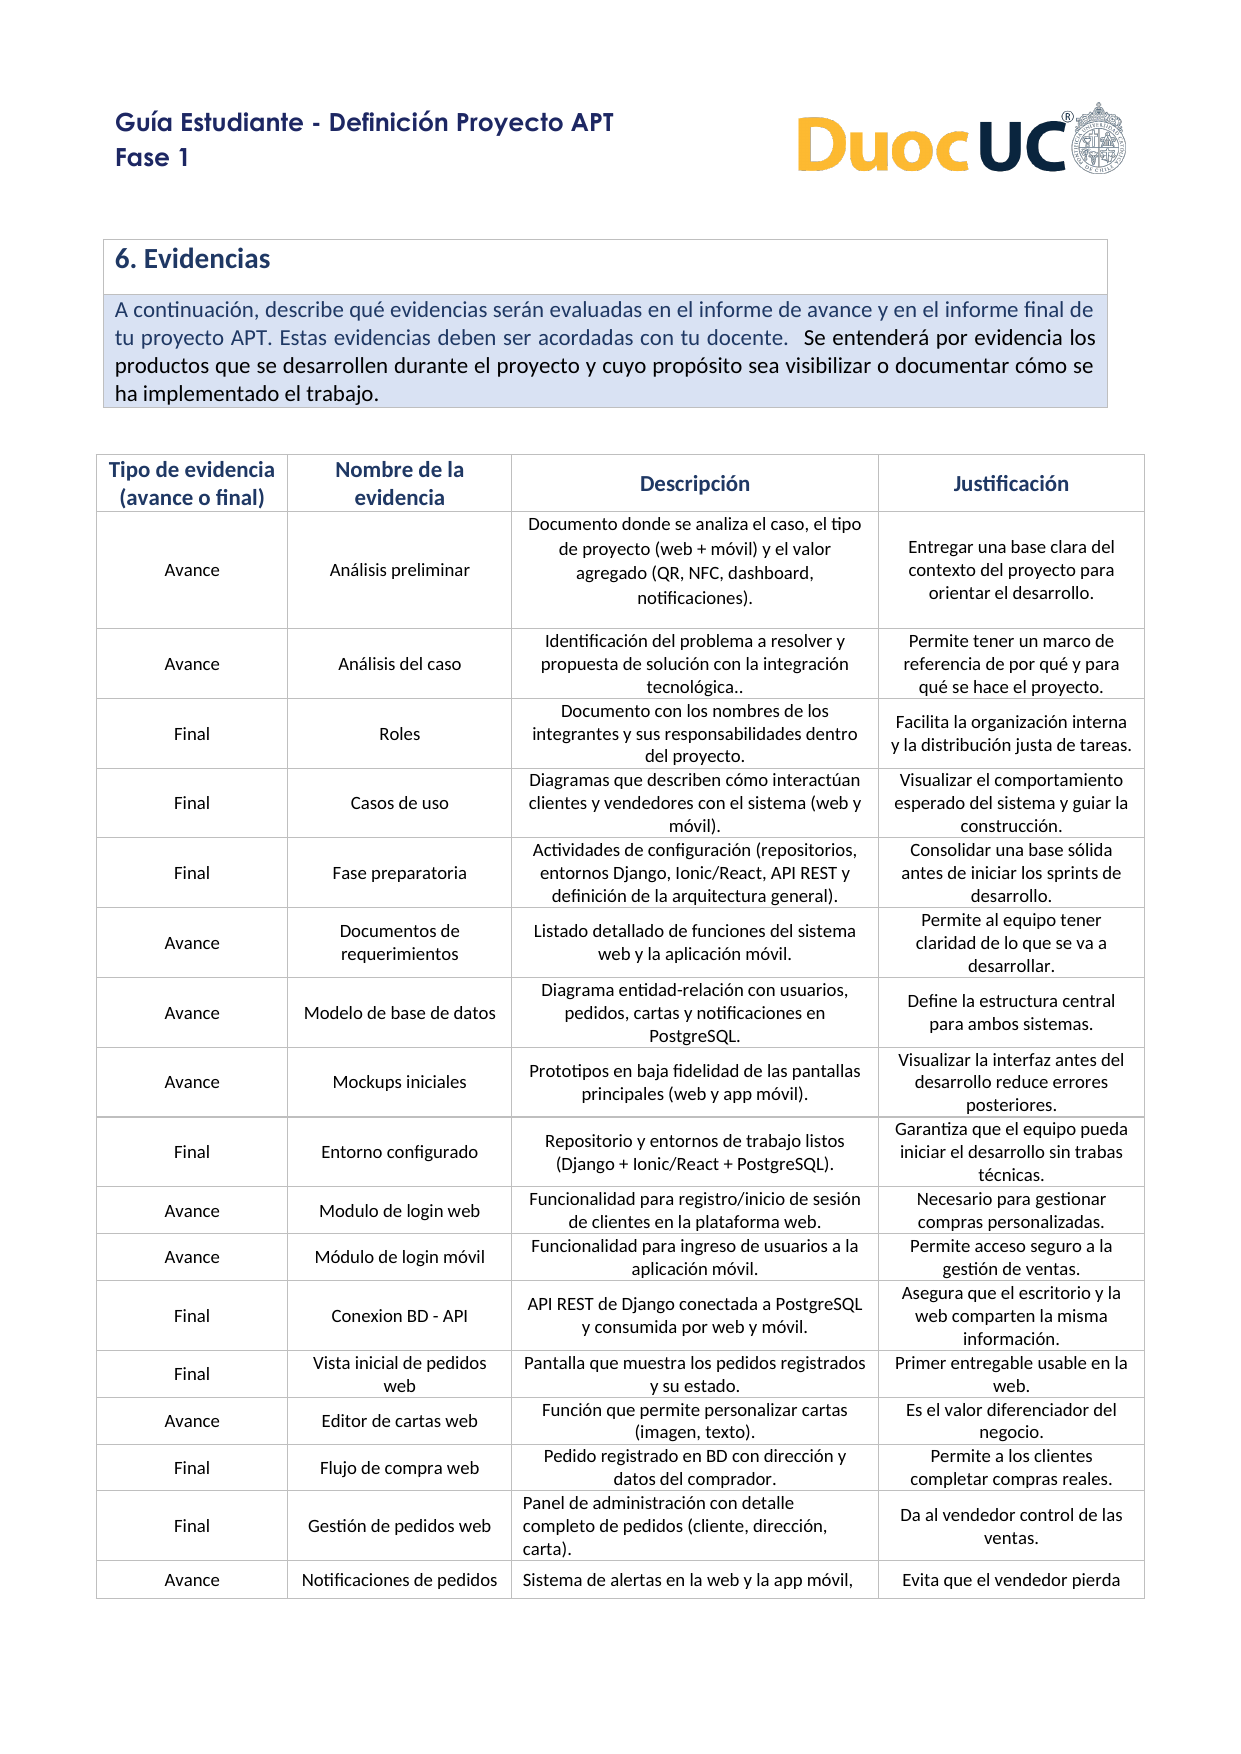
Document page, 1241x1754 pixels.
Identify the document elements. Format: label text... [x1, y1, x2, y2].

table_cell Conexion BD - API [288, 1281, 511, 1350]
table_cell Funcionalidad para registro/inicio de sesión de clientes en la plataforma web. [512, 1187, 878, 1233]
table_cell Diagramas que describen cómo interactúan clientes y vendedores con el sistema (web y móvil). [512, 769, 878, 837]
table_header Justificación [879, 455, 1144, 511]
table_cell Avance [97, 908, 287, 977]
table_header Descripción [512, 455, 878, 511]
table_cell Final [97, 1118, 287, 1186]
table_cell Evita que el vendedor pierda ventas por falta de aviso. [879, 1561, 1144, 1598]
table_cell Diagrama entidad-relación con usuarios, pedidos, cartas y notificaciones en PostgreSQL. [512, 978, 878, 1047]
table_cell Final [97, 769, 287, 837]
table_header Tipo de evidencia (avance o final) [97, 455, 287, 511]
table_cell Avance [97, 629, 287, 698]
table_cell Permite acceso seguro a la gestión de ventas. [879, 1234, 1144, 1280]
table_cell Prototipos en baja fidelidad de las pantallas principales (web y app móvil). [512, 1048, 878, 1116]
table_cell Entorno configurado [288, 1118, 511, 1186]
table_header 6. Evidencias [104, 240, 1107, 294]
table_cell Análisis del caso [288, 629, 511, 698]
table_cell Necesario para gestionar compras personalizadas. [879, 1187, 1144, 1233]
table_cell Avance [97, 1187, 287, 1233]
table_cell API REST de Django conectada a PostgreSQL y consumida por web y móvil. [512, 1281, 878, 1350]
table_cell Avance [97, 1561, 287, 1598]
table_cell Define la estructura central para ambos sistemas. [879, 978, 1144, 1047]
table_cell Documento con los nombres de los integrantes y sus responsabilidades dentro del proyecto. [512, 699, 878, 767]
table_cell Mockups iniciales [288, 1048, 511, 1116]
table_cell Identificación del problema a resolver y propuesta de solución con la integración tecnológica.. [512, 629, 878, 698]
table_cell Documentos de requerimientos [288, 908, 511, 977]
table_cell Fase preparatoria [288, 838, 511, 907]
table_cell Panel de administración con detalle completo de pedidos (cliente, dirección, carta). [512, 1491, 878, 1560]
table_cell Módulo de login móvil [288, 1234, 511, 1280]
table_cell Da al vendedor control de las ventas. [879, 1491, 1144, 1560]
table_cell Garantiza que el equipo pueda iniciar el desarrollo sin trabas técnicas. [879, 1118, 1144, 1186]
table_cell Final [97, 1445, 287, 1490]
table_cell Facilita la organización interna y la distribución justa de tareas. [879, 699, 1144, 767]
table_header Nombre de la evidencia [288, 455, 511, 511]
table_cell Editor de cartas web [288, 1398, 511, 1443]
table_cell Vista inicial de pedidos web [288, 1351, 511, 1397]
table_cell Roles [288, 699, 511, 767]
table_cell Permite tener un marco de referencia de por qué y para qué se hace el proyecto. [879, 629, 1144, 698]
table_cell Final [97, 838, 287, 907]
table_cell Actividades de configuración (repositorios, entornos Django, Ionic/React, API REST y definición de la arquitectura general). [512, 838, 878, 907]
table_cell Sistema de alertas en la web y la app móvil, además de notificaciones vía WhatsApp o correo. [512, 1561, 878, 1598]
table_cell Avance [97, 978, 287, 1047]
table_cell Casos de uso [288, 769, 511, 837]
table_cell Avance [97, 512, 287, 628]
table_cell Final [97, 1281, 287, 1350]
table_cell Notificaciones de pedidos [288, 1561, 511, 1598]
table_cell Pedido registrado en BD con dirección y datos del comprador. [512, 1445, 878, 1490]
table_cell A continuación, describe qué evidencias serán evaluadas en el informe de avance y en el informe final de tu proyecto APT. Estas evidencias deben ser acordadas con tu docente. Se entenderá por evidencia los productos que se desarrollen durante el proyecto y cuyo propósito sea visibilizar o documentar cómo se ha implementado el trabajo. [104, 295, 1107, 407]
table_cell Documento donde se analiza el caso, el tipo de proyecto (web + móvil) y el valor agregado (QR, NFC, dashboard, notificaciones). [512, 512, 878, 628]
table_cell Primer entregable usable en la web. [879, 1351, 1144, 1397]
table_cell Final [97, 1491, 287, 1560]
picture [798, 102, 1126, 174]
table_cell Función que permite personalizar cartas (imagen, texto). [512, 1398, 878, 1443]
table_cell Avance [97, 1398, 287, 1443]
table_cell Visualizar la interfaz antes del desarrollo reduce errores posteriores. [879, 1048, 1144, 1116]
table_cell Permite al equipo tener claridad de lo que se va a desarrollar. [879, 908, 1144, 977]
table_cell Avance [97, 1048, 287, 1116]
table_cell Asegura que el escritorio y la web comparten la misma información. [879, 1281, 1144, 1350]
table_cell Flujo de compra web [288, 1445, 511, 1490]
table_cell Repositorio y entornos de trabajo listos (Django + Ionic/React + PostgreSQL). [512, 1118, 878, 1186]
table_cell Avance [97, 1234, 287, 1280]
table_cell Listado detallado de funciones del sistema web y la aplicación móvil. [512, 908, 878, 977]
table_cell Modelo de base de datos [288, 978, 511, 1047]
table_cell Final [97, 1351, 287, 1397]
table_cell Entregar una base clara del contexto del proyecto para orientar el desarrollo. [879, 512, 1144, 628]
table_cell Es el valor diferenciador del negocio. [879, 1398, 1144, 1443]
table_cell Consolidar una base sólida antes de iniciar los sprints de desarrollo. [879, 838, 1144, 907]
table_cell Funcionalidad para ingreso de usuarios a la aplicación móvil. [512, 1234, 878, 1280]
table_cell Modulo de login web [288, 1187, 511, 1233]
table_cell Visualizar el comportamiento esperado del sistema y guiar la construcción. [879, 769, 1144, 837]
table_cell Pantalla que muestra los pedidos registrados y su estado. [512, 1351, 878, 1397]
table_cell Permite a los clientes completar compras reales. [879, 1445, 1144, 1490]
table_cell Gestión de pedidos web [288, 1491, 511, 1560]
table_cell Final [97, 699, 287, 767]
table_cell Análisis preliminar [288, 512, 511, 628]
